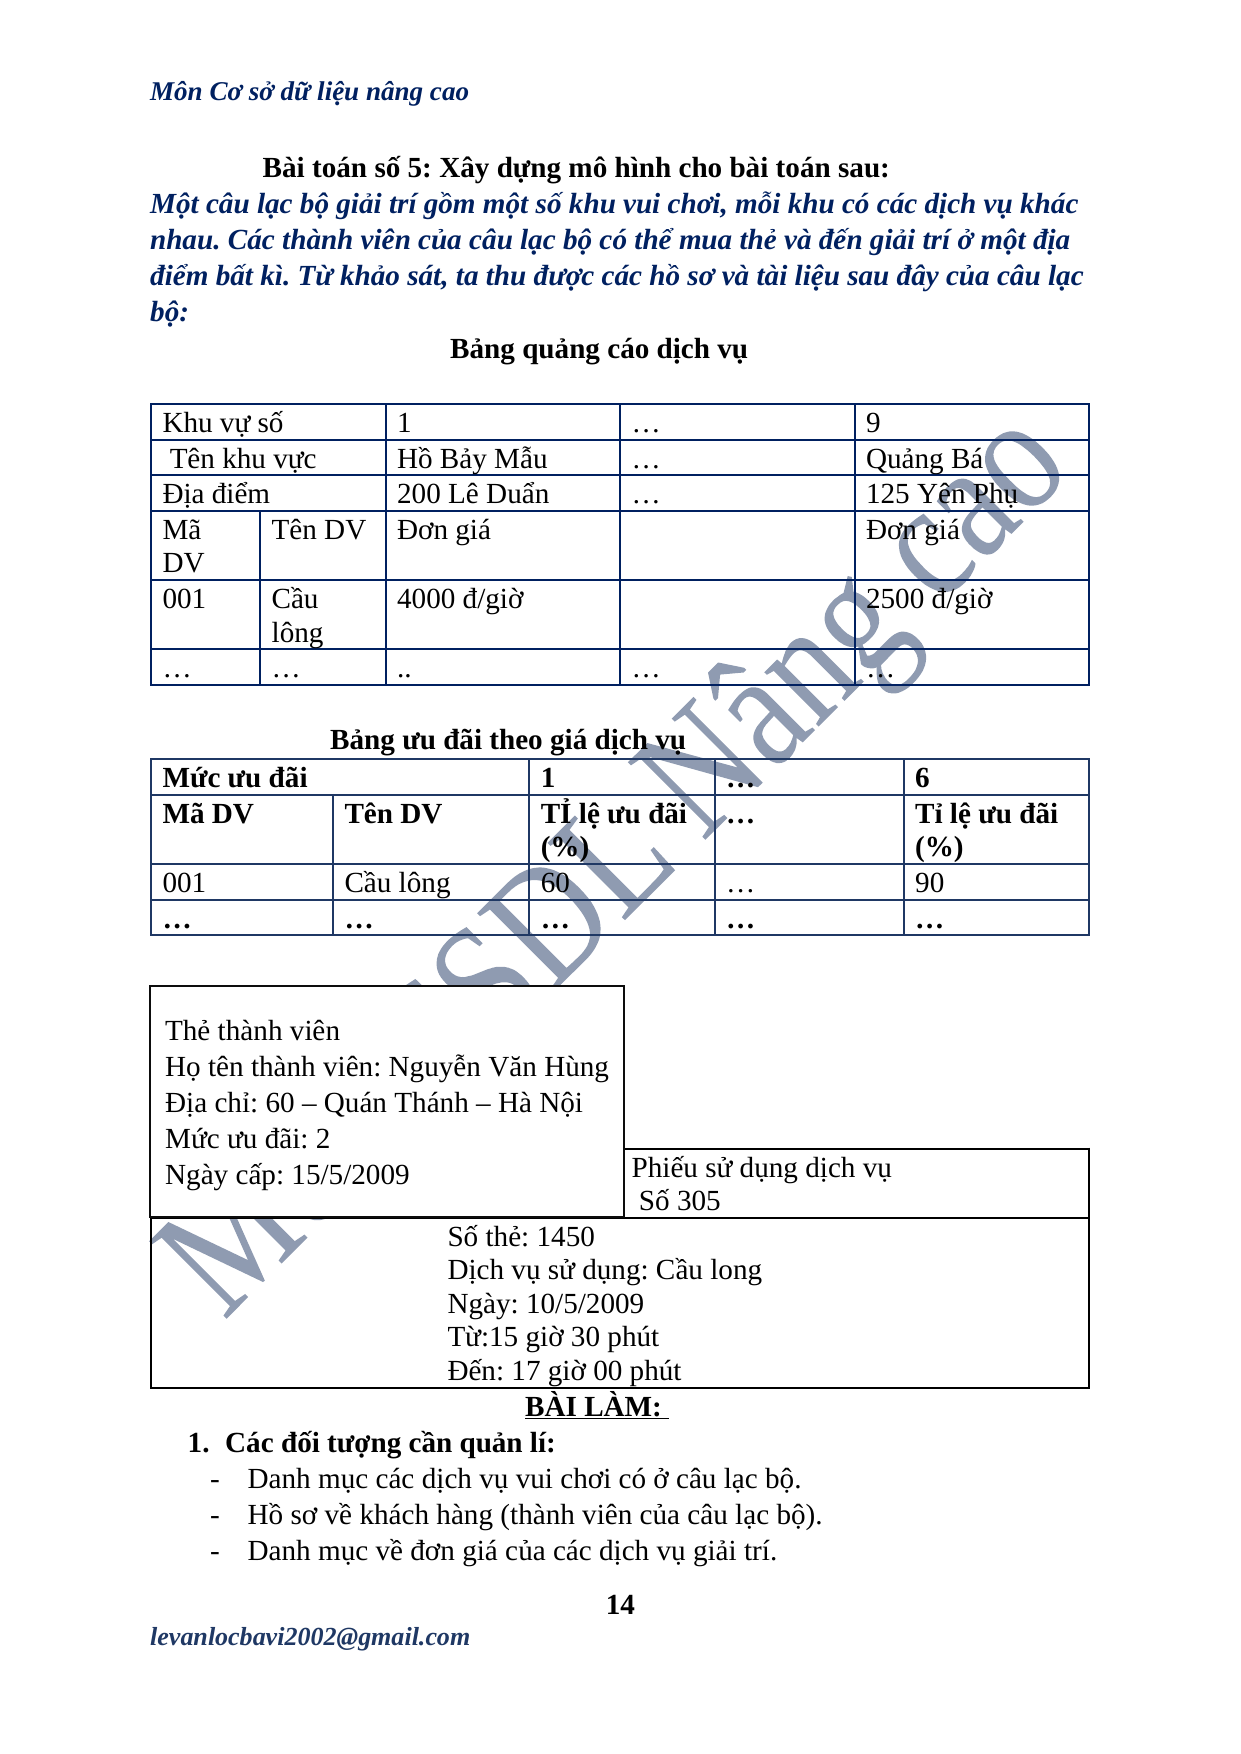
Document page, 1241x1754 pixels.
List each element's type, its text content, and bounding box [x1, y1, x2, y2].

table_cell .. [387, 650, 619, 684]
table_cell … [530, 901, 714, 934]
table_cell Tên DV [261, 512, 385, 579]
table_cell [621, 581, 854, 648]
table_cell … [621, 650, 854, 684]
table_header … [621, 405, 854, 439]
table_cell Cầu lông [261, 581, 385, 648]
table_header 1 [387, 405, 619, 439]
table_cell … [261, 650, 385, 684]
table_header Khu vự số [152, 405, 385, 439]
table_header Phiếu sử dụng dịch vụ Số 305 [625, 1150, 1088, 1217]
table_cell 200 Lê Duẩn [387, 476, 619, 510]
table_header Mức ưu đãi [152, 760, 528, 794]
table_cell 001 [152, 581, 259, 648]
table_cell … [716, 796, 903, 863]
table_cell 4000 đ/giờ [387, 581, 619, 648]
table_header 1 [530, 760, 714, 794]
table_cell … [152, 901, 332, 934]
table_cell [621, 512, 854, 579]
table_cell Tên khu vực [152, 441, 385, 474]
table_cell 60 [530, 865, 714, 899]
table_cell 2500 đ/giờ [856, 581, 1088, 648]
list Hồ sơ về khách hàng (thành viên của câu lạc bộ). [210, 1497, 1060, 1531]
table_cell Quảng Bá [856, 441, 1088, 474]
text BÀI LÀM: [150, 1389, 1090, 1422]
table_cell 125 Yên Phụ [856, 476, 1088, 510]
table_cell Số thẻ: 1450 Dịch vụ sử dụng: Cầu long Ngày: 10/5/2009 Từ:15 giờ 30 phút Đến: 17 giờ 00 phút [152, 1219, 1088, 1387]
table_cell … [716, 901, 903, 934]
table_cell Cầu lông [334, 865, 528, 899]
table_cell … [716, 865, 903, 899]
table_cell Mã DV [152, 512, 259, 579]
text Bảng quảng cáo dịch vụ [450, 331, 1090, 364]
list Danh mục về đơn giá của các dịch vụ giải trí. [210, 1533, 1060, 1567]
table_cell 90 [905, 865, 1088, 899]
table_header … [716, 760, 903, 794]
list Bài toán số 5: Xây dựng mô hình cho bài toán sau: [262, 150, 1090, 183]
table_cell … [621, 476, 854, 510]
table_cell Mã DV [152, 796, 332, 863]
table_cell … [334, 901, 528, 934]
list Các đối tượng cần quản lí: [187, 1425, 1090, 1458]
table_header 6 [905, 760, 1088, 794]
table_cell Địa điểm [152, 476, 385, 510]
table_cell Đơn giá [856, 512, 1088, 579]
table_cell … [905, 901, 1088, 934]
table_cell Tên DV [334, 796, 528, 863]
table_cell … [152, 650, 259, 684]
table_cell 001 [152, 865, 332, 899]
table_cell Đơn giá [387, 512, 619, 579]
text Bảng ưu đãi theo giá dịch vụ [330, 722, 1090, 756]
table_cell Tỉ lệ ưu đãi (%) [905, 796, 1088, 863]
text Một câu lạc bộ giải trí gồm một số khu vui chơi, mỗi khu có các dịch vụ khác nhau. Các thành viên của câu lạc bộ có thể mua thẻ và đến giải trí ở một địa điểm bất kì. Từ khảo sát, ta thu được các hồ sơ và tài liệu sau đây của câu lạc bộ: [150, 186, 1090, 328]
list Danh mục các dịch vụ vui chơi có ở câu lạc bộ. [210, 1461, 1060, 1494]
table_cell … [856, 650, 1088, 684]
table_header 9 [856, 405, 1088, 439]
table_cell Hồ Bảy Mẫu [387, 441, 619, 474]
table_cell TỈ lệ ưu đãi (%) [530, 796, 714, 863]
table_cell … [621, 441, 854, 474]
